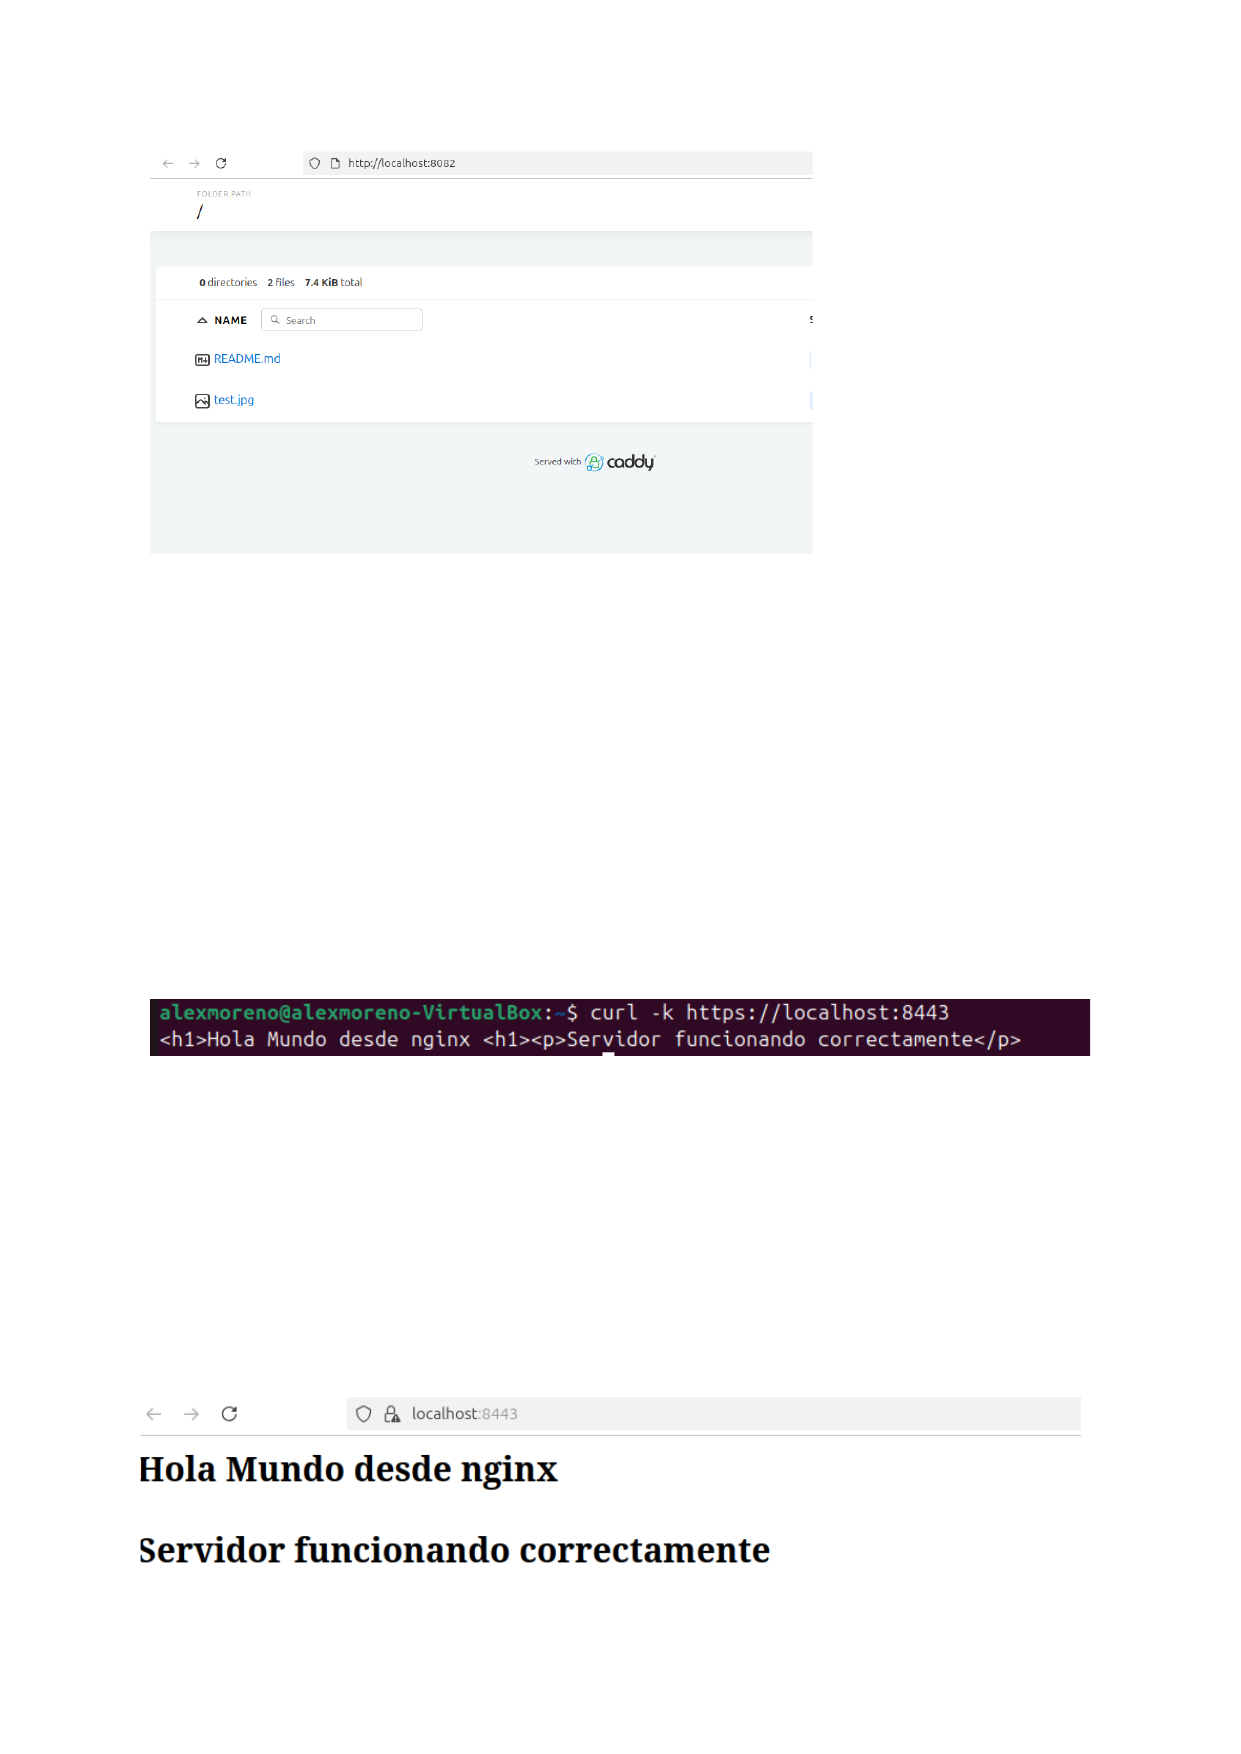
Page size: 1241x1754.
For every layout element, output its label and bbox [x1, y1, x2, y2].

picture [150, 150, 813, 554]
picture [150, 999, 1091, 1056]
picture [140, 1396, 1081, 1751]
